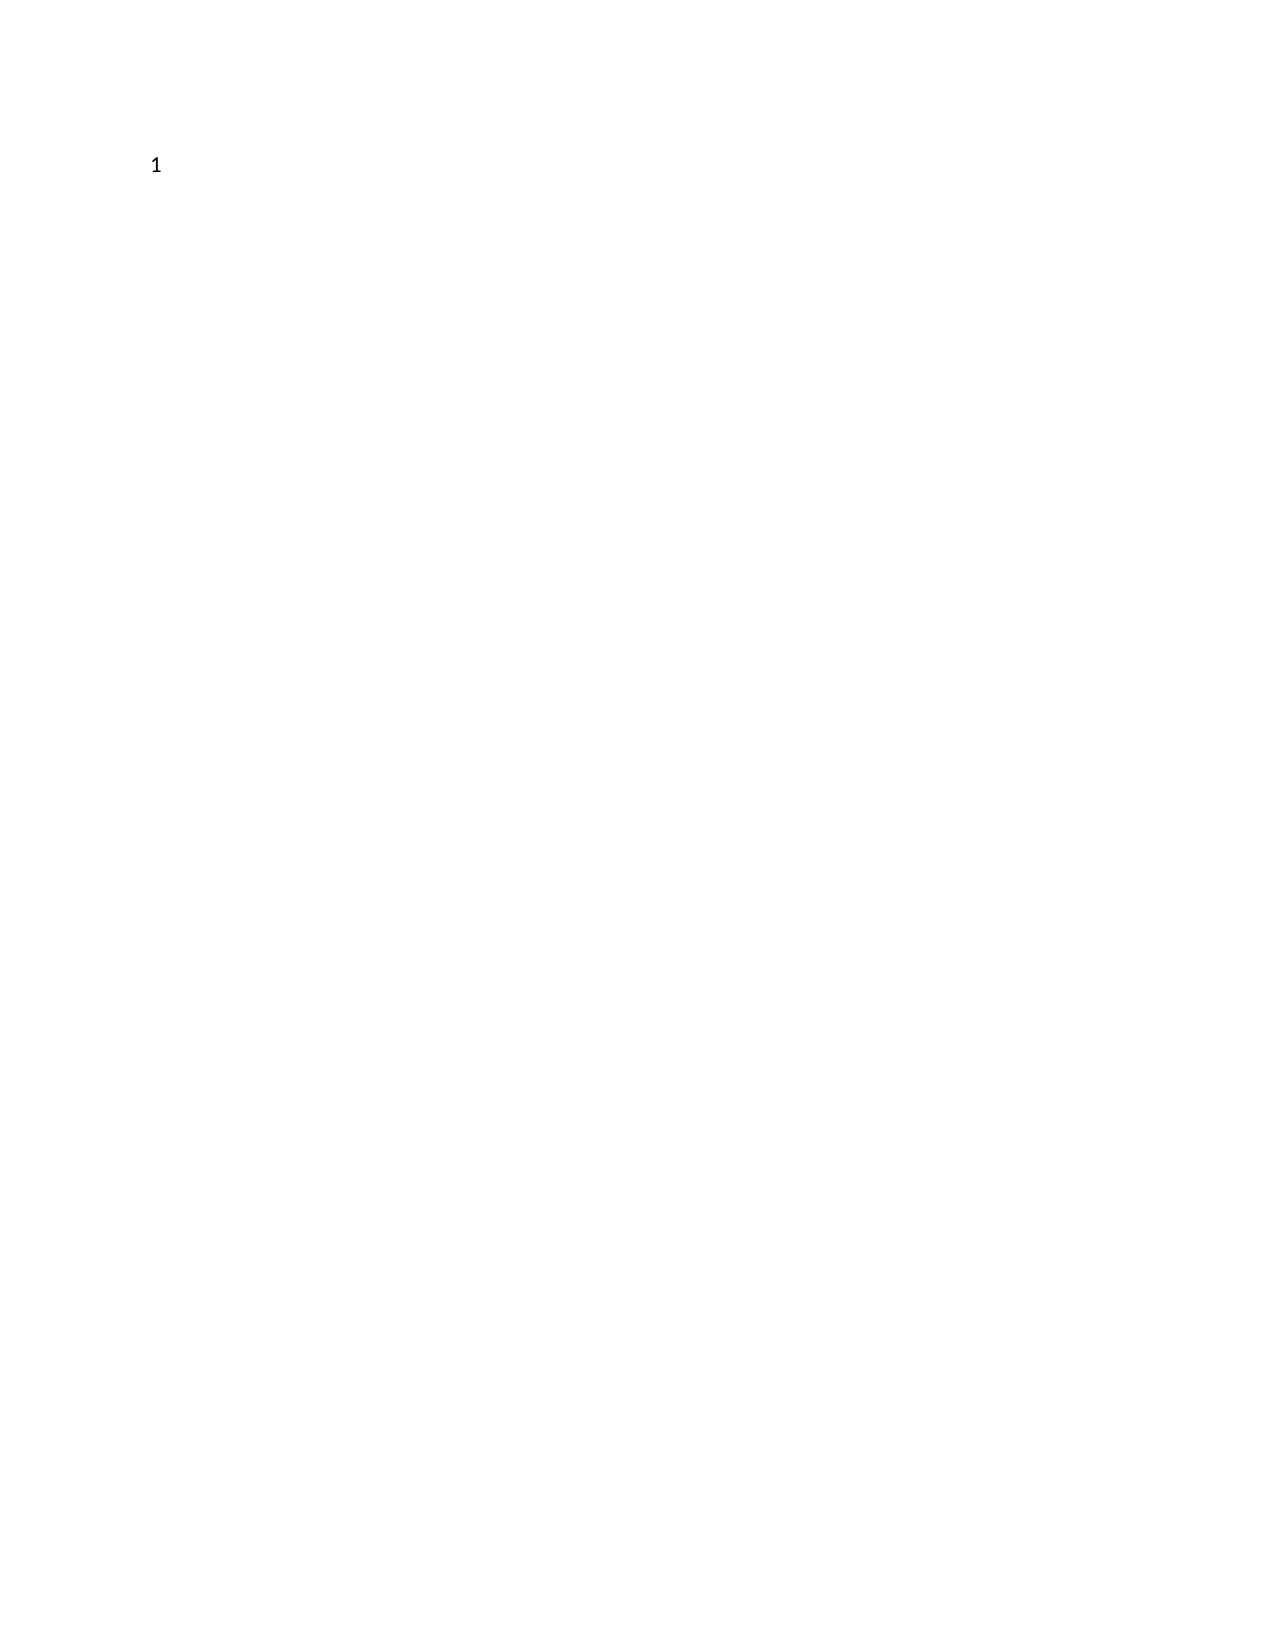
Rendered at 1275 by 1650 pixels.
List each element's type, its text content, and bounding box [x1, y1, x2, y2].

text 1 [150, 150, 1125, 184]
